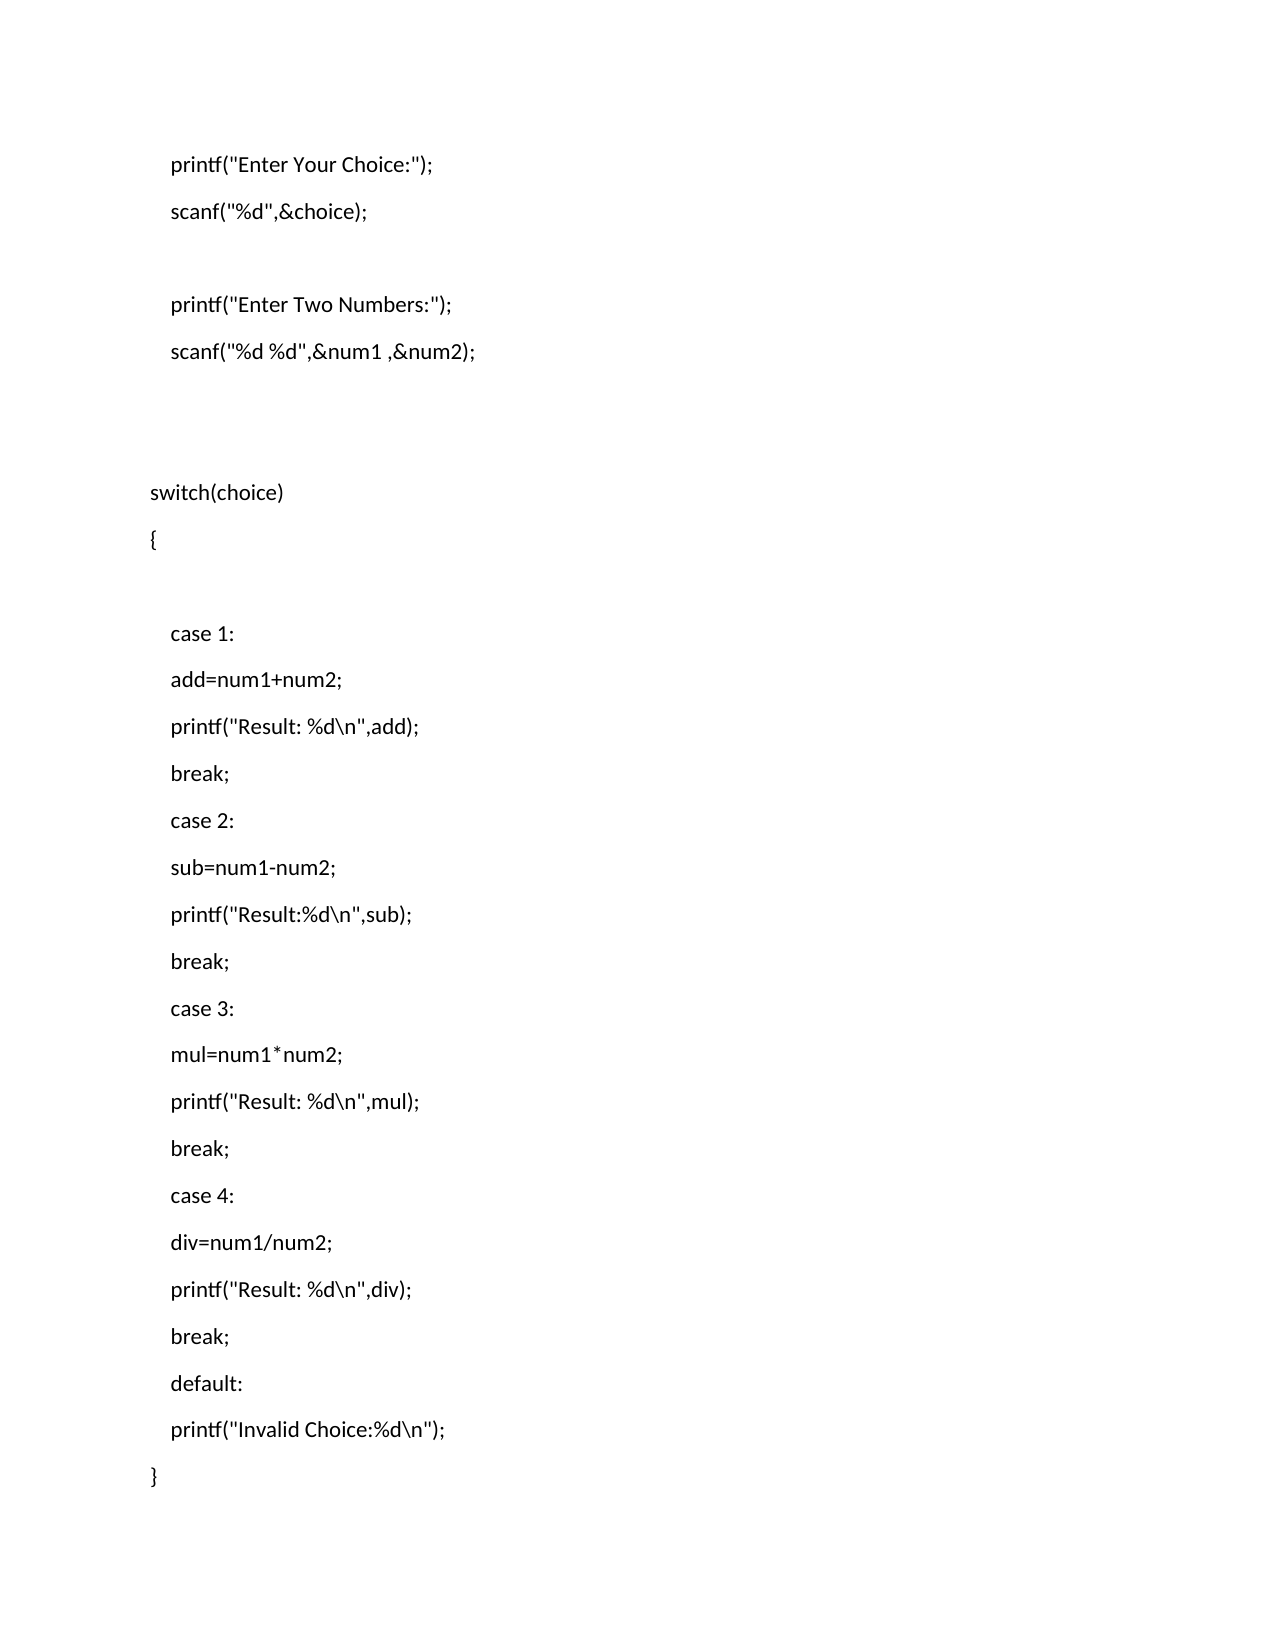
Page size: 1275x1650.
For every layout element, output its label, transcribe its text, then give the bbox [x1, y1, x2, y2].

text printf("Result: %d\n",add); [150, 712, 1125, 741]
text default: [150, 1369, 1125, 1397]
text { [150, 525, 1125, 553]
text add=num1+num2; [150, 666, 1125, 694]
text } [150, 1462, 1125, 1491]
text sub=num1-num2; [150, 853, 1125, 881]
text printf("Result: %d\n",mul); [150, 1087, 1125, 1116]
text break; [150, 1134, 1125, 1162]
text case 1: [150, 619, 1125, 647]
text break; [150, 759, 1125, 787]
text break; [150, 947, 1125, 975]
text case 3: [150, 994, 1125, 1022]
text switch(choice) [150, 478, 1125, 506]
text div=num1/num2; [150, 1228, 1125, 1256]
text printf("Enter Two Numbers:"); [150, 291, 1125, 319]
text printf("Result:%d\n",sub); [150, 900, 1125, 928]
text case 2: [150, 806, 1125, 834]
text mul=num1*num2; [150, 1041, 1125, 1069]
text printf("Invalid Choice:%d\n"); [150, 1416, 1125, 1444]
text printf("Result: %d\n",div); [150, 1275, 1125, 1303]
text printf("Enter Your Choice:"); [150, 150, 1125, 178]
text scanf("%d",&choice); [150, 197, 1125, 225]
text scanf("%d %d",&num1 ,&num2); [150, 337, 1125, 366]
text break; [150, 1322, 1125, 1350]
text case 4: [150, 1181, 1125, 1209]
